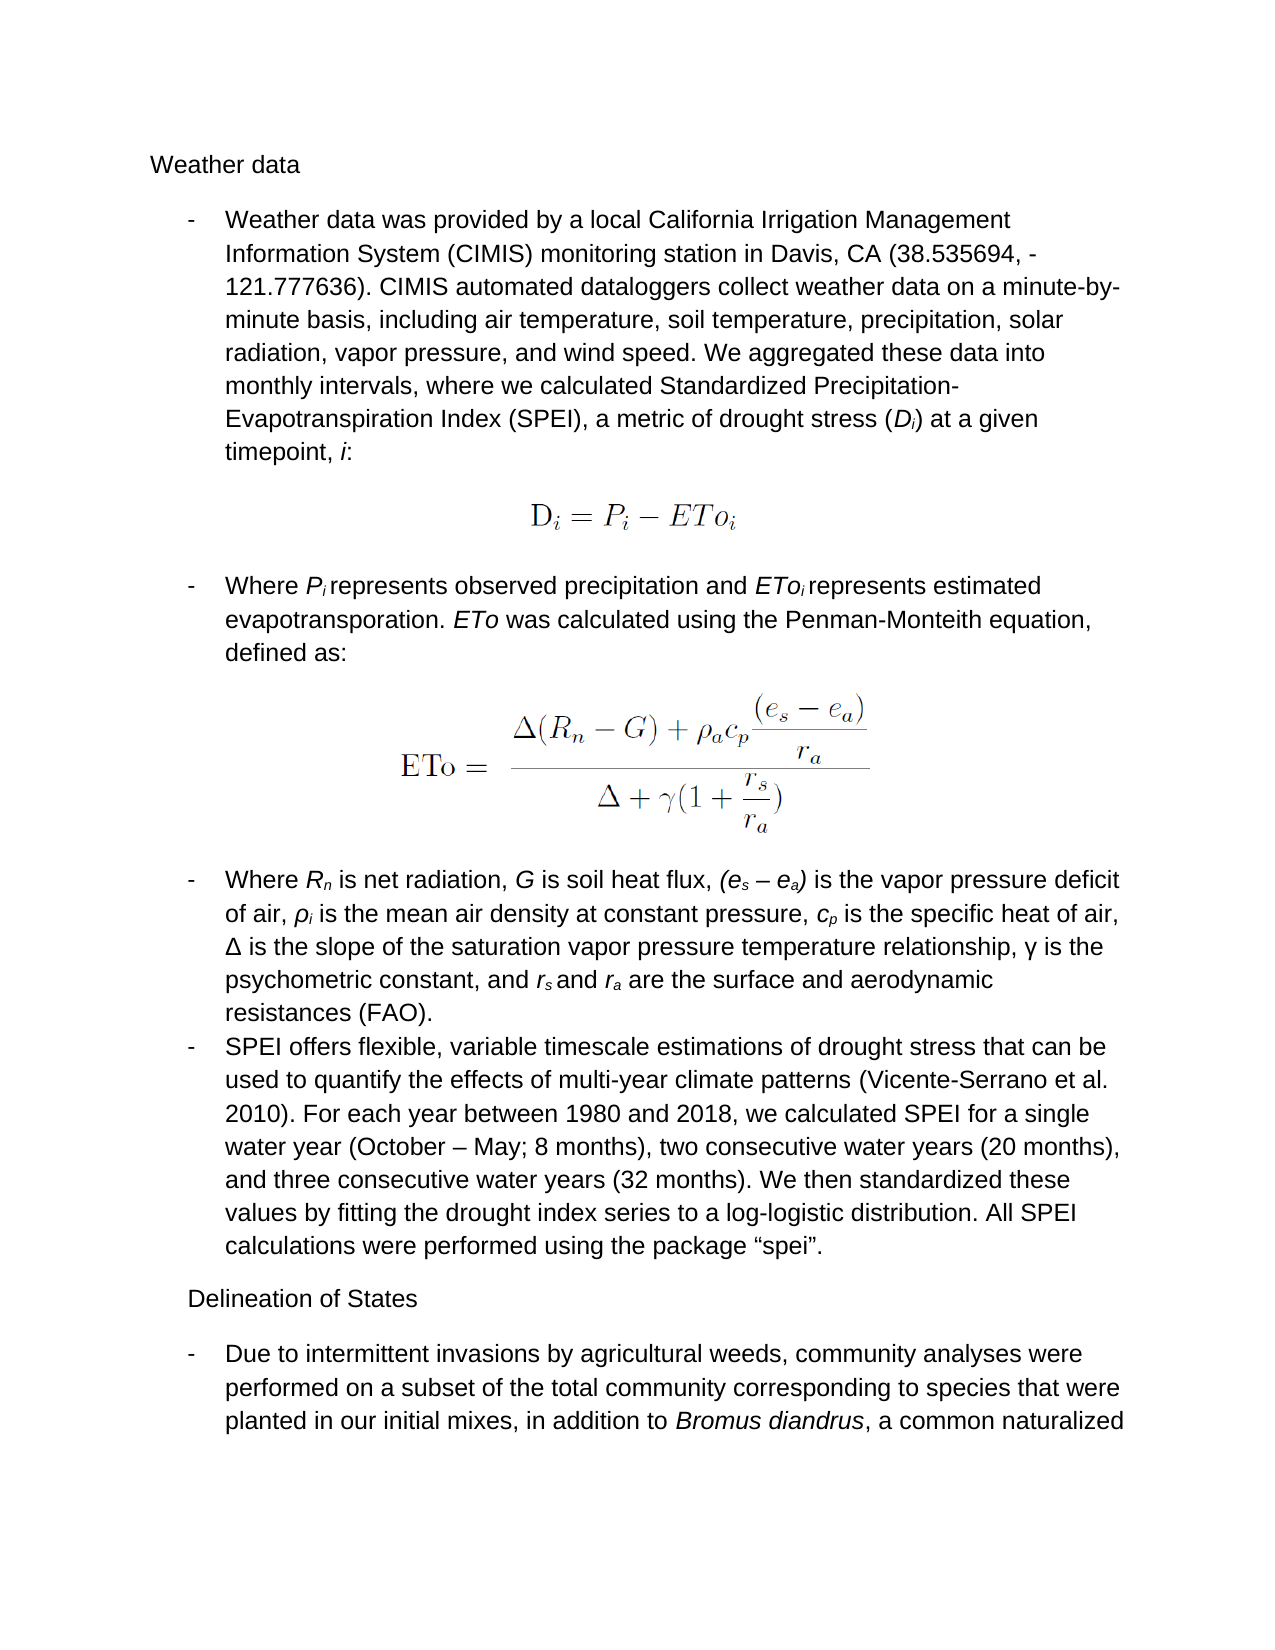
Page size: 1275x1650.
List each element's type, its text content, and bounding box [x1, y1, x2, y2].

list SPEI offers flexible, variable timescale estimations of drought stress that can be used to quantify the effects of multi-year climate patterns (Vicente-Serrano et al. 2010). For each year between 1980 and 2018, we calculated SPEI for a single water year (October – May; 8 months), two consecutive water years (20 months), and three consecutive water years (32 months). We then standardized these values by fitting the drought index series to a log-logistic distribution. All SPEI calculations were performed using the package “spei”. [187, 1031, 1125, 1259]
list Weather data was provided by a local California Irrigation Management Information System (CIMIS) monitoring station in Davis, CA (38.535694, -121.777636). CIMIS automated dataloggers collect weather data on a minute-by-minute basis, including air temperature, soil temperature, precipitation, solar radiation, vapor pressure, and wind speed. We aggregated these data into monthly intervals, where we calculated Standardized Precipitation-Evapotranspiration Index (SPEI), a metric of drought stress (Di) at a given timepoint, i: [187, 204, 1125, 466]
list Where Pi represents observed precipitation and EToi represents estimated evapotransporation. ETo was calculated using the Penman-Monteith equation, defined as: [187, 570, 1125, 666]
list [187, 1338, 1125, 1435]
text Delineation of States [187, 1284, 1125, 1313]
list Where Rn is net radiation, G is soil heat flux, (es – ea) is the vapor pressure deficit of air, ρi is the mean air density at constant pressure, cp is the specific heat of air, Δ is the slope of the saturation vapor pressure temperature relationship, γ is the psychometric constant, and rs and ra are the surface and aerodynamic resistances (FAO). [187, 864, 1125, 1026]
text Weather data [150, 150, 1125, 179]
